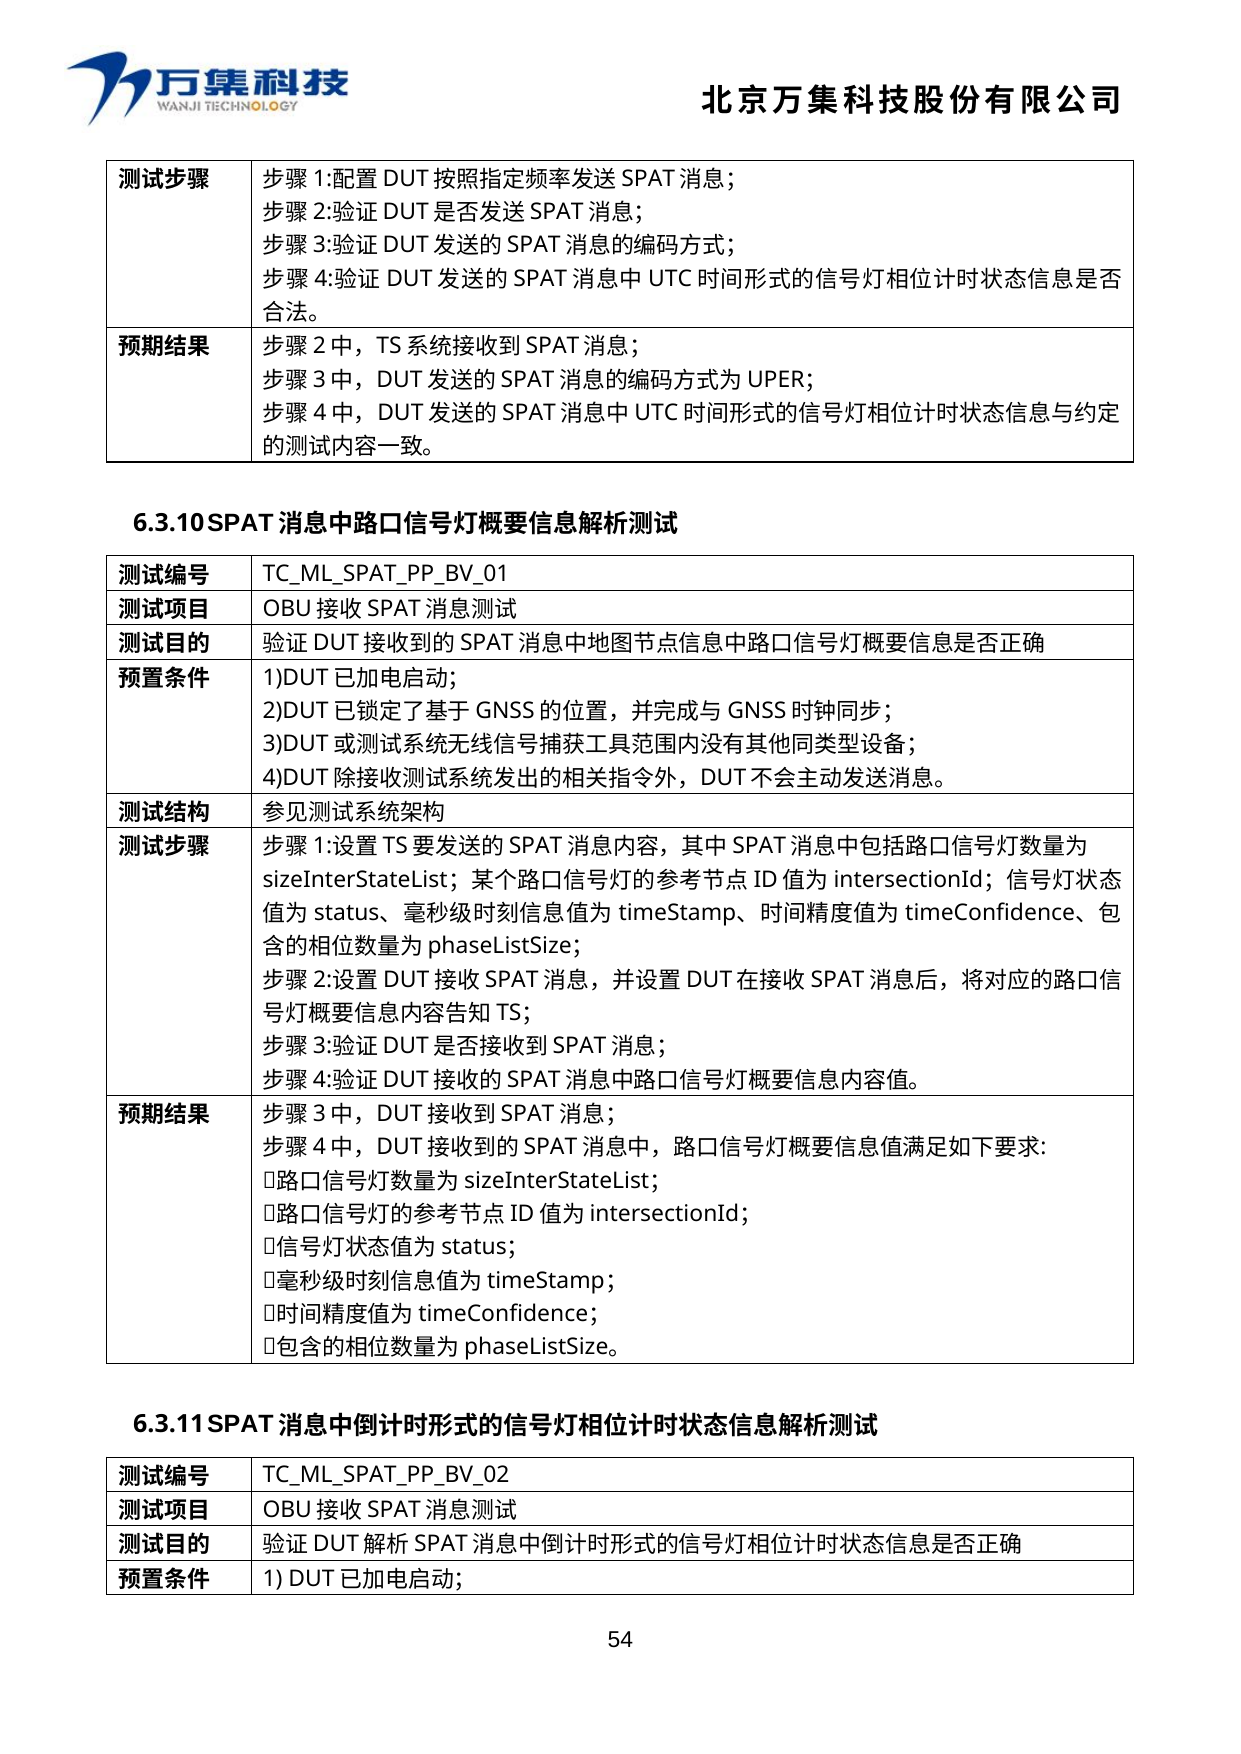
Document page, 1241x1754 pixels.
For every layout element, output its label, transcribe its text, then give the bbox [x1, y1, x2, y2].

table_header TC_ML_SPAT_PP_BV_02 [252, 1458, 1133, 1491]
table_cell 测试步骤 [107, 828, 251, 1095]
table_cell 步骤2中，TS系统接收到SPAT消息； 步骤3中，DUT发送的SPAT消息的编码方式为UPER； 步骤4中，DUT发送的SPAT消息中UTC时间形式的信号灯相位计时状态信息与约定的测试内容一致。 [252, 328, 1133, 461]
table_cell 测试目的 [107, 1526, 251, 1559]
table_cell 预置条件 [107, 660, 251, 793]
table_cell 测试目的 [107, 625, 251, 658]
table_cell 测试项目 [107, 591, 251, 624]
table_cell 测试步骤 [107, 161, 251, 327]
table_cell OBU接收SPAT消息测试 [252, 1492, 1133, 1525]
table_cell 预置条件 [107, 1561, 251, 1594]
table_cell 预期结果 [107, 1096, 251, 1362]
table_header 测试编号 [107, 1458, 251, 1491]
table_cell 预期结果 [107, 328, 251, 461]
table_cell 验证DUT接收到的SPAT消息中地图节点信息中路口信号灯概要信息是否正确 [252, 625, 1133, 658]
subtitle SPAT消息中倒计时形式的信号灯相位计时状态信息解析测试 [133, 1402, 1122, 1444]
table_header TC_ML_SPAT_PP_BV_01 [252, 556, 1133, 590]
table_cell 1)DUT已加电启动； 2)DUT已锁定了基于GNSS的位置，并完成与GNSS时钟同步； 3)DUT或测试系统无线信号捕获工具范围内没有其他同类型设备； 4)DUT除接收测试系统发出的相关指令外，DUT不会主动发送消息。 [252, 660, 1133, 793]
picture [64, 45, 357, 133]
table_cell 步骤3中，DUT接收到SPAT消息； 步骤4中，DUT接收到的SPAT消息中，路口信号灯概要信息值满足如下要求: 路口信号灯数量为sizeInterStateList； 路口信号灯的参考节点ID值为intersectionId； 信号灯状态值为status； 毫秒级时刻信息值为timeStamp； 时间精度值为timeConfidence； 包含的相位数量为phaseListSize。 [252, 1096, 1133, 1362]
subtitle SPAT消息中路口信号灯概要信息解析测试 [133, 501, 1122, 543]
table_cell 参见测试系统架构 [252, 794, 1133, 827]
table_cell 测试结构 [107, 794, 251, 827]
table_cell OBU接收SPAT消息测试 [252, 591, 1133, 624]
table_cell 测试项目 [107, 1492, 251, 1525]
table_header 测试编号 [107, 556, 251, 590]
table_cell 验证DUT解析SPAT消息中倒计时形式的信号灯相位计时状态信息是否正确 [252, 1526, 1133, 1559]
table_cell 步骤1:设置TS要发送的SPAT消息内容，其中SPAT消息中包括路口信号灯数量为 sizeInterStateList；某个路口信号灯的参考节点ID值为intersectionId；信号灯状态值为status、毫秒级时刻信息值为timeStamp、时间精度值为timeConfidence、包含的相位数量为phaseListSize； 步骤2:设置DUT接收SPAT消息，并设置DUT在接收SPAT消息后，将对应的路口信号灯概要信息内容告知TS； 步骤3:验证DUT是否接收到SPAT消息； 步骤4:验证DUT接收的SPAT消息中路口信号灯概要信息内容值。 [252, 828, 1133, 1095]
table_cell 步骤1:配置DUT按照指定频率发送SPAT消息； 步骤2:验证DUT是否发送SPAT消息； 步骤3:验证DUT发送的SPAT消息的编码方式； 步骤4:验证DUT发送的SPAT消息中UTC时间形式的信号灯相位计时状态信息是否合法。 [252, 161, 1133, 327]
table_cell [252, 1561, 1133, 1594]
